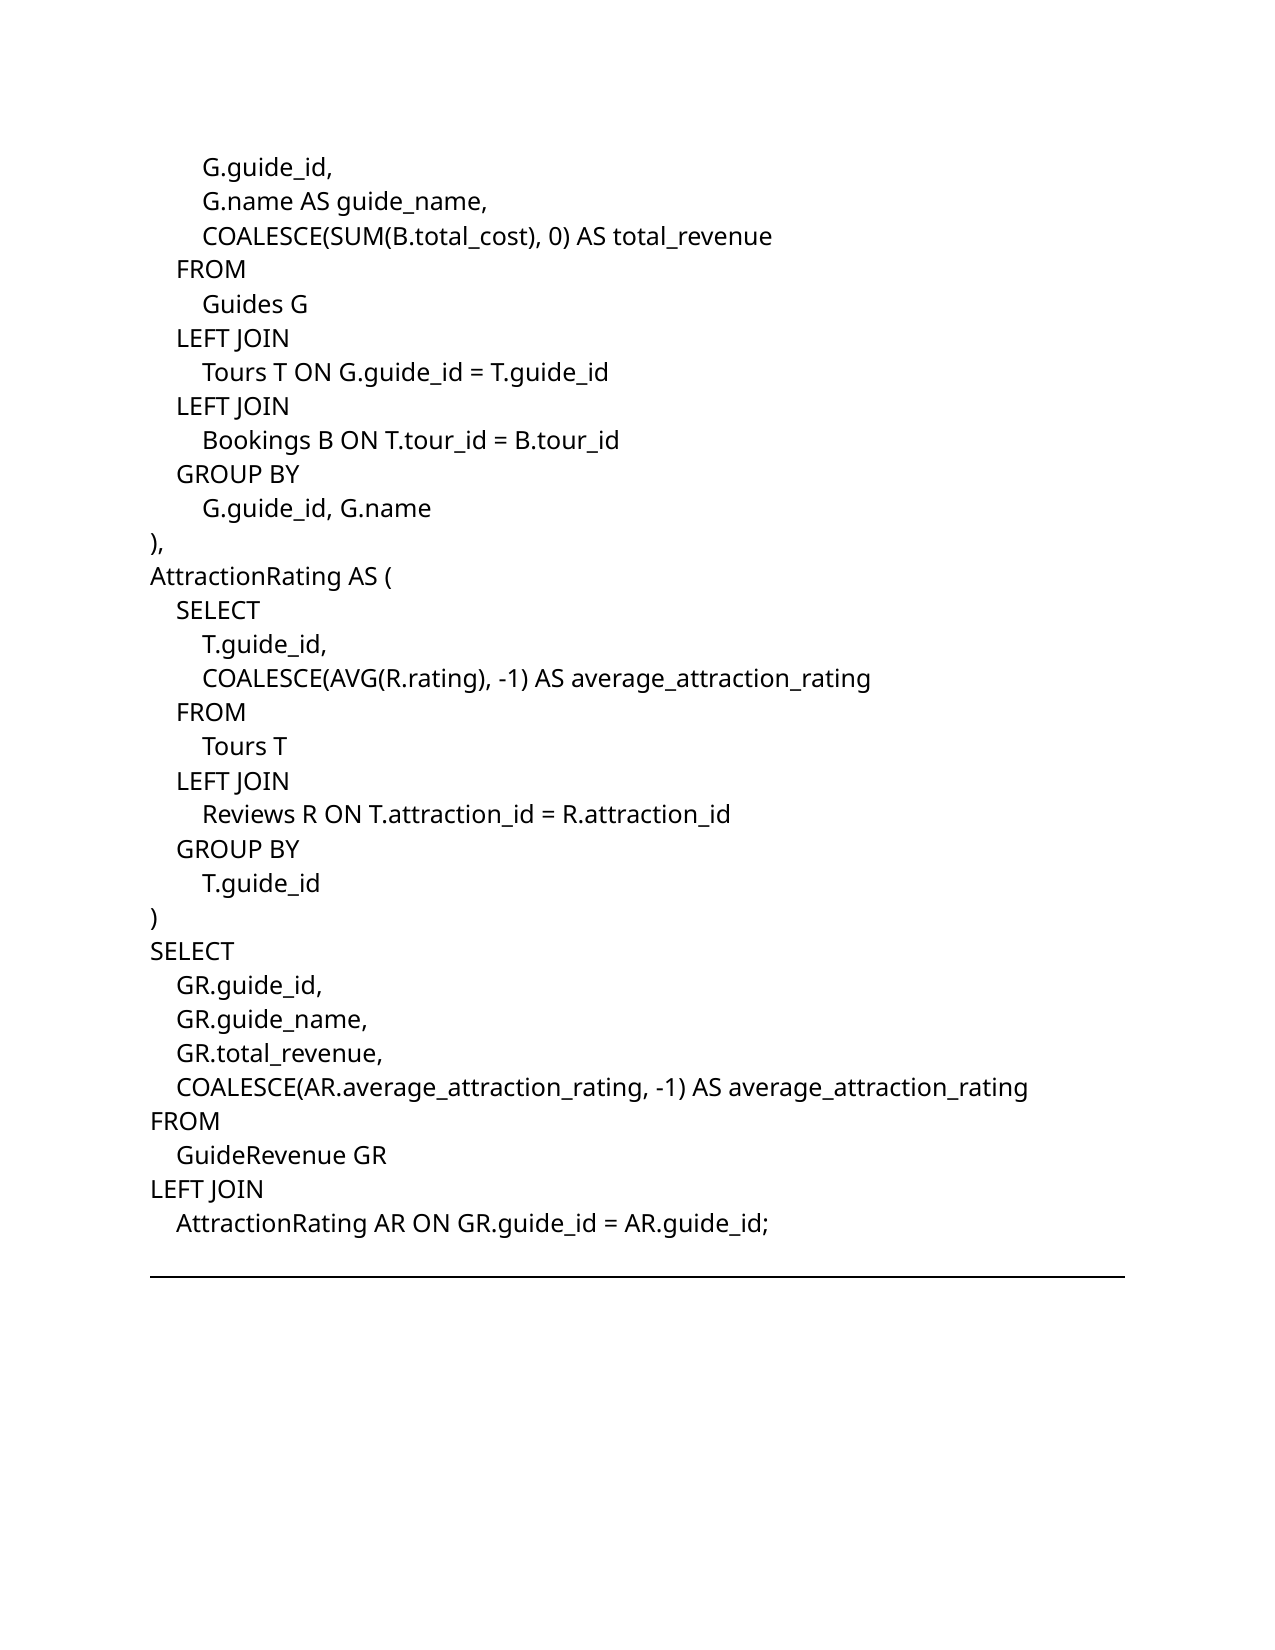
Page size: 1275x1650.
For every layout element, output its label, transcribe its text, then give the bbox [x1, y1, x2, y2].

text LEFT JOIN [150, 320, 1125, 354]
text SELECT [150, 593, 1125, 627]
text Tours T [150, 729, 1125, 763]
text G.guide_id, [150, 150, 1125, 184]
text GROUP BY [150, 457, 1125, 491]
text G.name AS guide_name, [150, 184, 1125, 218]
text Guides G [150, 286, 1125, 320]
text COALESCE(AVG(R.rating), -1) AS average_attraction_rating [150, 661, 1125, 695]
text FROM [150, 695, 1125, 729]
text T.guide_id [150, 865, 1125, 899]
text LEFT JOIN [150, 388, 1125, 422]
text FROM [150, 252, 1125, 286]
text Reviews R ON T.attraction_id = R.attraction_id [150, 797, 1125, 831]
text ), [150, 525, 1125, 559]
text COALESCE(SUM(B.total_cost), 0) AS total_revenue [150, 218, 1125, 252]
text COALESCE(AR.average_attraction_rating, -1) AS average_attraction_rating [150, 1070, 1125, 1104]
text ) [150, 899, 1125, 933]
text Tours T ON G.guide_id = T.guide_id [150, 354, 1125, 388]
text GR.guide_name, [150, 1002, 1125, 1036]
text GR.guide_id, [150, 967, 1125, 1002]
text SELECT [150, 933, 1125, 967]
text Bookings B ON T.tour_id = B.tour_id [150, 422, 1125, 457]
text FROM [150, 1104, 1125, 1138]
text GR.total_revenue, [150, 1036, 1125, 1070]
text LEFT JOIN [150, 763, 1125, 797]
text GuideRevenue GR [150, 1138, 1125, 1172]
text LEFT JOIN [150, 1172, 1125, 1206]
text AttractionRating AR ON GR.guide_id = AR.guide_id; [150, 1206, 1125, 1240]
text GROUP BY [150, 831, 1125, 865]
text AttractionRating AS ( [150, 559, 1125, 593]
text G.guide_id, G.name [150, 491, 1125, 525]
text T.guide_id, [150, 627, 1125, 661]
